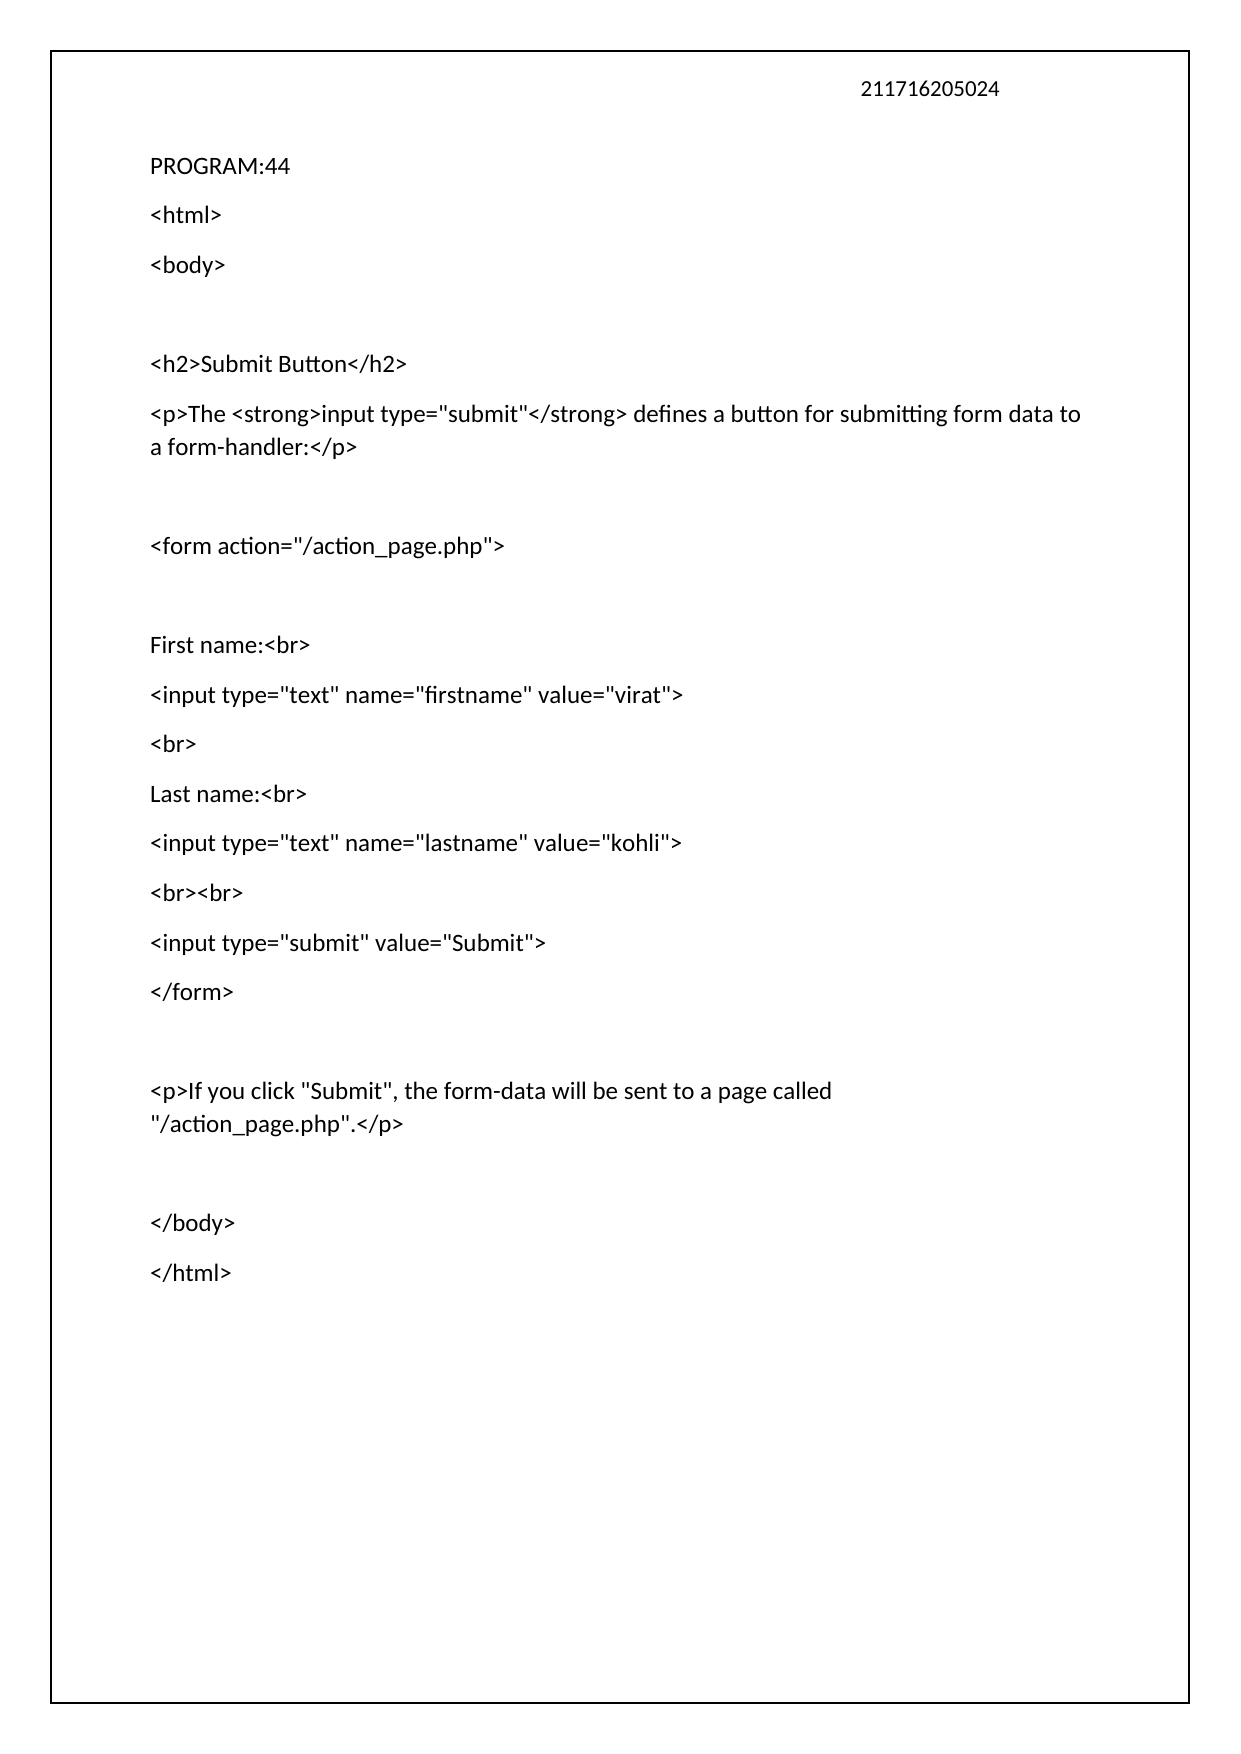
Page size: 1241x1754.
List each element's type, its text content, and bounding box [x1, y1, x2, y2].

text <br><br> [150, 877, 1090, 908]
text <p>The <strong>input type="submit"</strong> defines a button for submitting form data to a form-handler:</p> [150, 398, 1090, 461]
text <p>If you click "Submit", the form-data will be sent to a page called "/action_page.php".</p> [150, 1075, 1090, 1139]
text <form action="/action_page.php"> [150, 530, 1090, 561]
text <h2>Submit Button</h2> [150, 348, 1090, 379]
text </html> [150, 1257, 1090, 1288]
text Last name:<br> [150, 778, 1090, 808]
text <input type="text" name="lastname" value="kohli"> [150, 827, 1090, 858]
text </form> [150, 976, 1090, 1007]
text <input type="text" name="firstname" value="virat"> [150, 679, 1090, 709]
text <input type="submit" value="Submit"> [150, 927, 1090, 957]
text First name:<br> [150, 629, 1090, 660]
text </body> [150, 1207, 1090, 1238]
text <br> [150, 728, 1090, 759]
text <html> [150, 199, 1090, 230]
text <body> [150, 249, 1090, 280]
text PROGRAM:44 [150, 150, 1090, 181]
